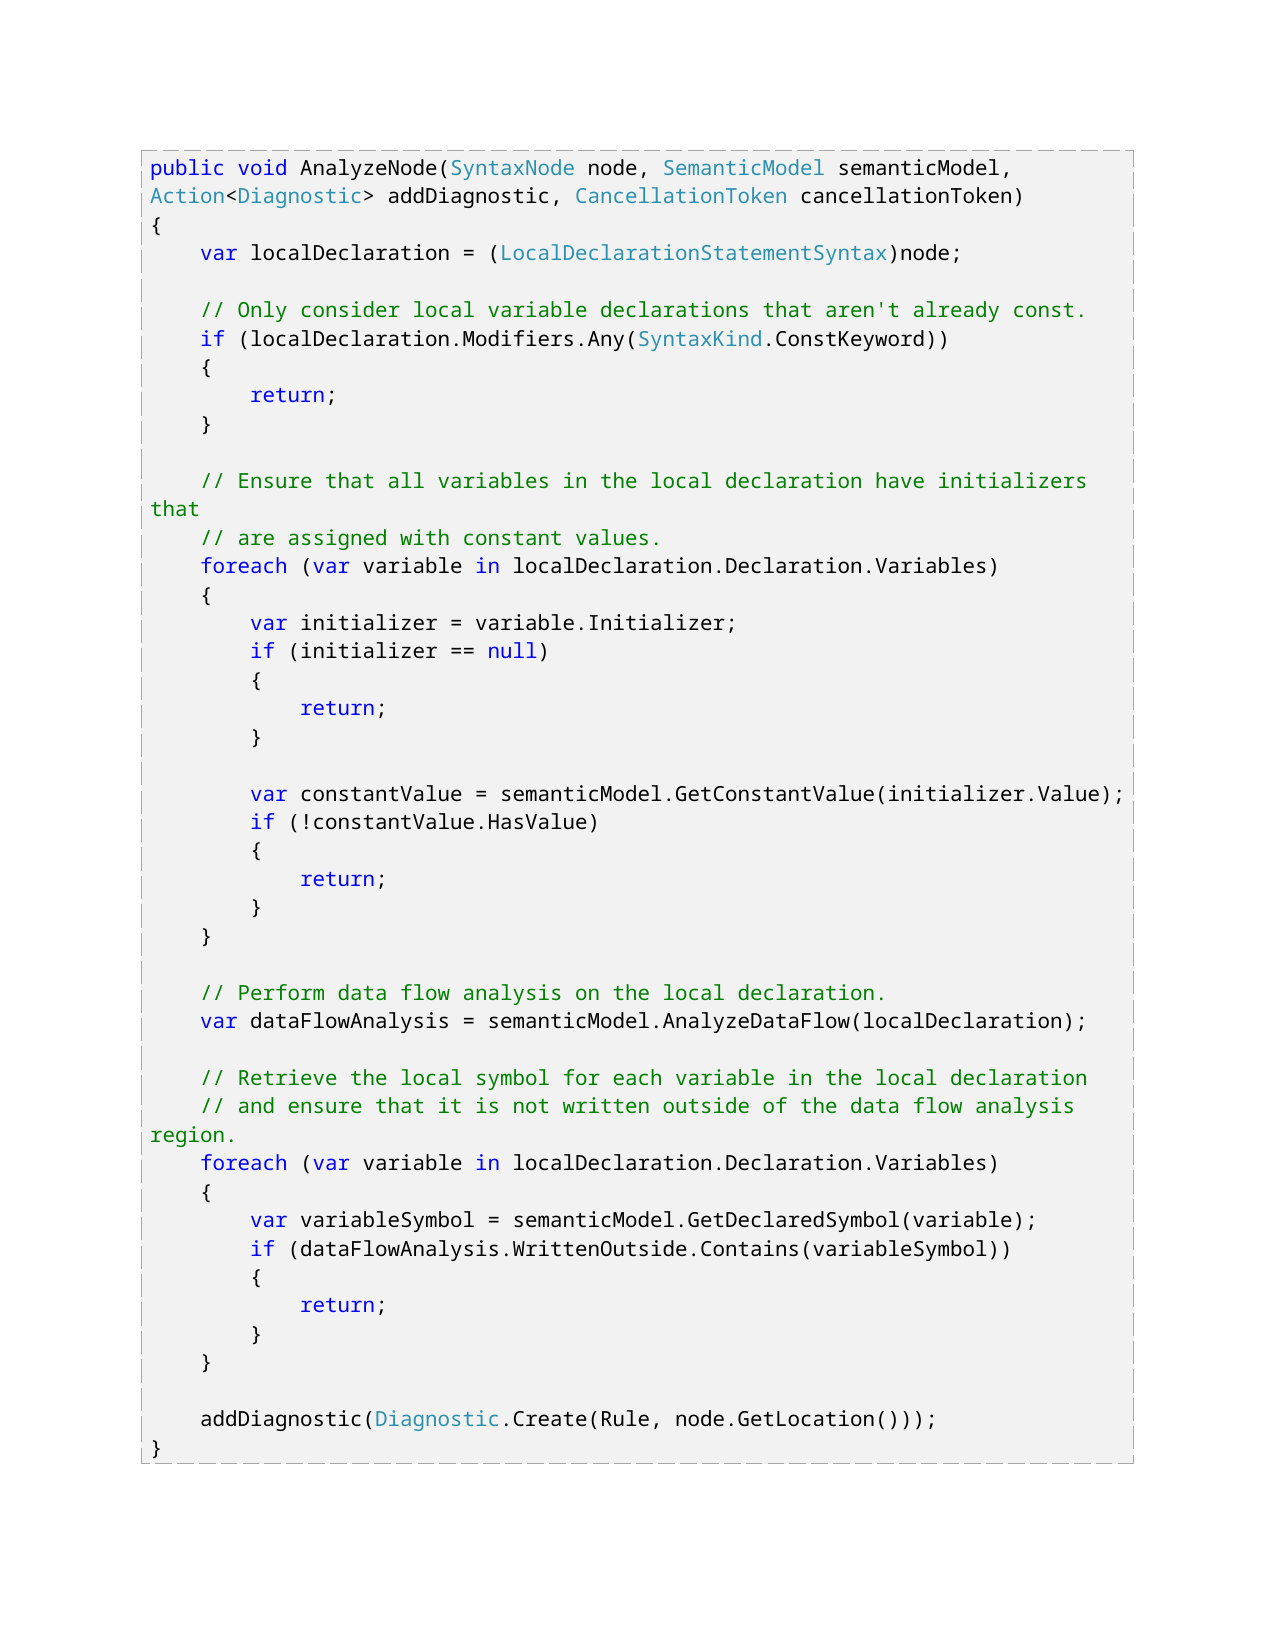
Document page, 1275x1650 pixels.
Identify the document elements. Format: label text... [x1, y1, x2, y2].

text { [141, 577, 1134, 605]
text if (initializer == null) [141, 633, 1134, 662]
text } [141, 1316, 1134, 1344]
text } [141, 918, 1134, 946]
text } [141, 1344, 1134, 1373]
text // Ensure that all variables in the local declaration have initializers that [141, 463, 1134, 520]
text if (dataFlowAnalysis.WrittenOutside.Contains(variableSymbol)) [141, 1231, 1134, 1259]
text } [141, 889, 1134, 918]
text { [141, 1174, 1134, 1202]
text var localDeclaration = (LocalDeclarationStatementSyntax)node; [141, 235, 1134, 264]
text var constantValue = semanticModel.GetConstantValue(initializer.Value); [141, 776, 1134, 804]
text } [141, 406, 1134, 434]
text return; [141, 377, 1134, 406]
text foreach (var variable in localDeclaration.Declaration.Variables) [141, 1145, 1134, 1174]
text var initializer = variable.Initializer; [141, 605, 1134, 633]
text foreach (var variable in localDeclaration.Declaration.Variables) [141, 548, 1134, 577]
text // Only consider local variable declarations that aren't already const. [141, 292, 1134, 321]
text { [141, 832, 1134, 861]
text // are assigned with constant values. [141, 520, 1134, 548]
text if (!constantValue.HasValue) [141, 804, 1134, 832]
text var variableSymbol = semanticModel.GetDeclaredSymbol(variable); [141, 1202, 1134, 1231]
text // and ensure that it is not written outside of the data flow analysis region. [141, 1088, 1134, 1145]
text // Retrieve the local symbol for each variable in the local declaration [141, 1060, 1134, 1088]
text { [141, 662, 1134, 690]
text { [141, 207, 1134, 235]
text { [141, 1259, 1134, 1287]
text } [141, 719, 1134, 747]
text var dataFlowAnalysis = semanticModel.AnalyzeDataFlow(localDeclaration); [141, 1003, 1134, 1032]
text { [141, 349, 1134, 377]
text // Perform data flow analysis on the local declaration. [141, 975, 1134, 1003]
text } [141, 1430, 1134, 1464]
text return; [141, 690, 1134, 719]
text return; [141, 861, 1134, 889]
text if (localDeclaration.Modifiers.Any(SyntaxKind.ConstKeyword)) [141, 321, 1134, 349]
text addDiagnostic(Diagnostic.Create(Rule, node.GetLocation())); [141, 1401, 1134, 1430]
text return; [141, 1287, 1134, 1316]
text public void AnalyzeNode(SyntaxNode node, SemanticModel semanticModel, Action<Diagnostic> addDiagnostic, CancellationToken cancellationToken) [141, 150, 1134, 207]
